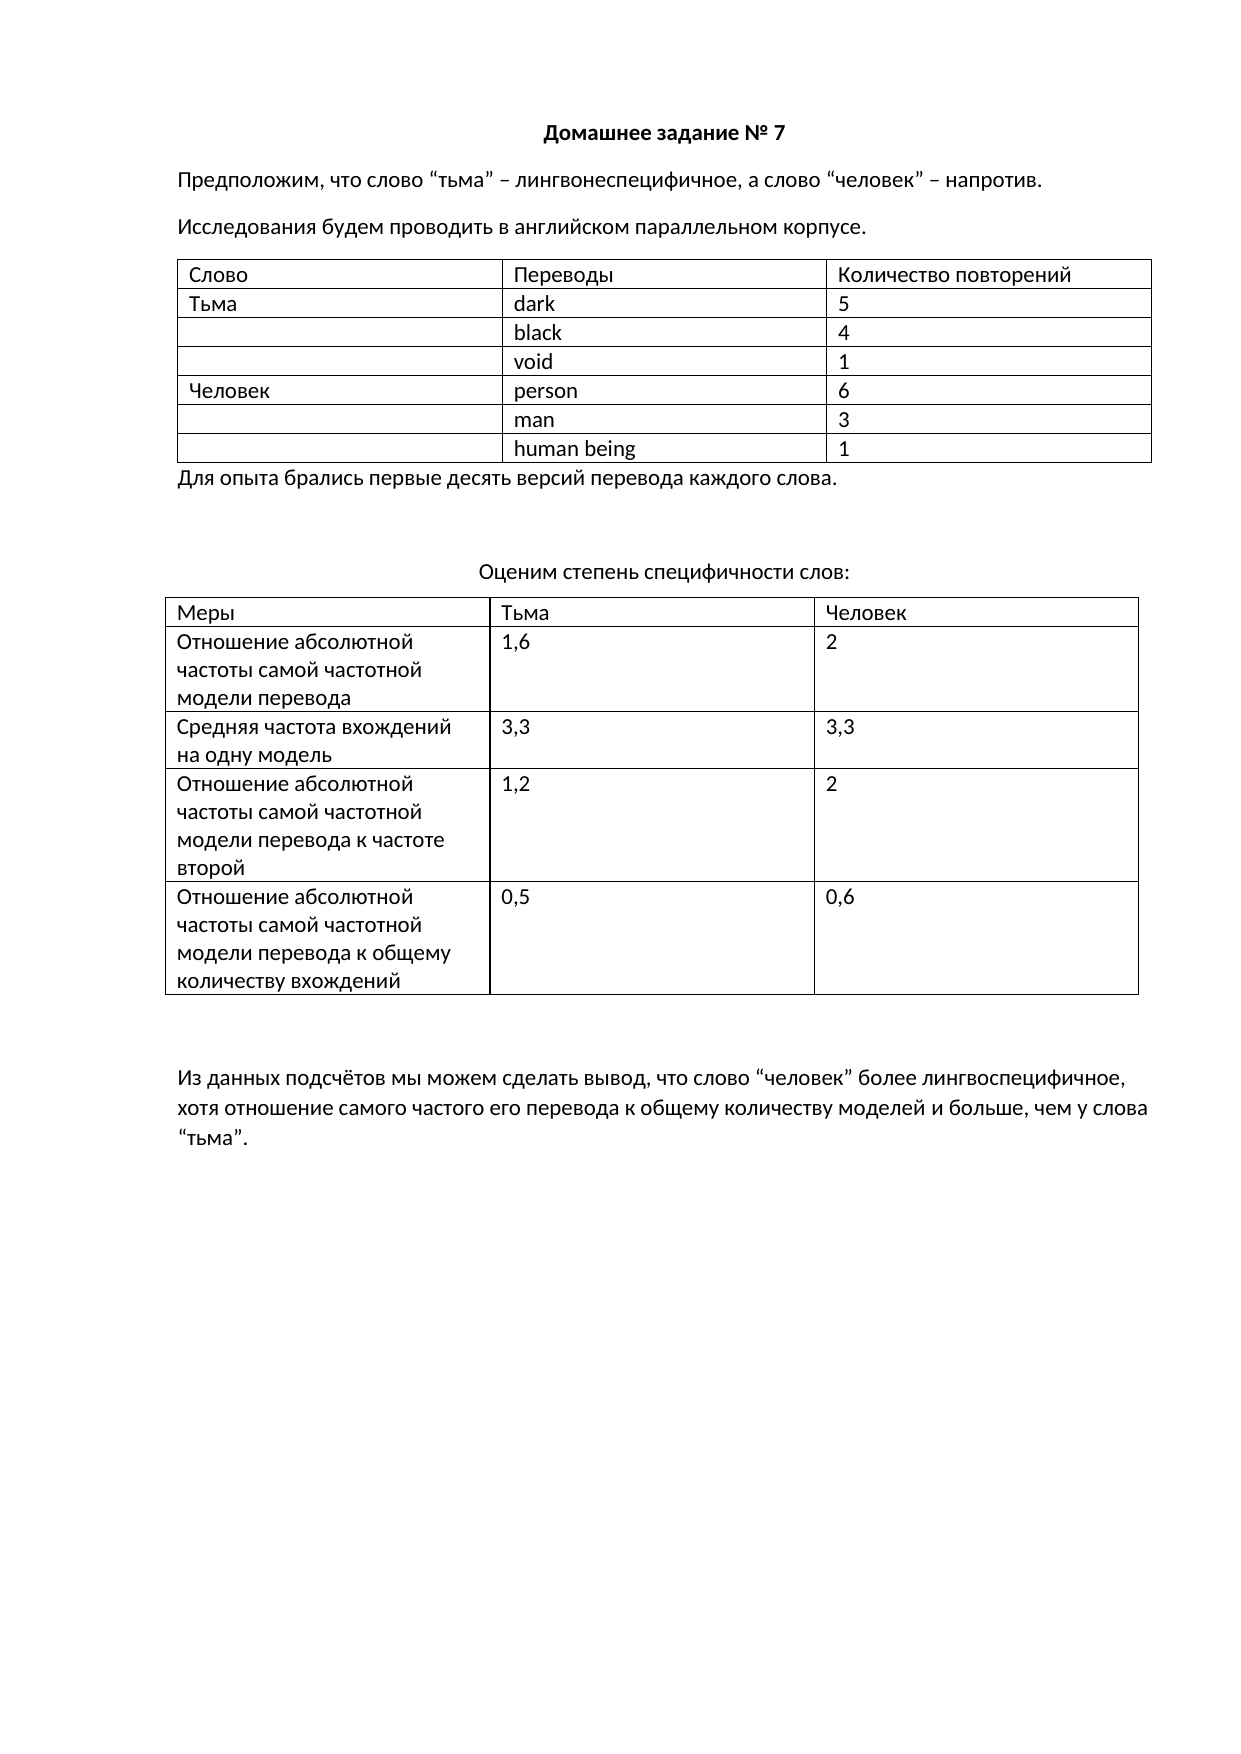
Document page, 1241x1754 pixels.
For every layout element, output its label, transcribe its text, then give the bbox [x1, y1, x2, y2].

table_cell 4 [827, 318, 1151, 346]
table_cell [178, 434, 502, 462]
text Исследования будем проводить в английском параллельном корпусе. [177, 212, 1152, 240]
table_header Тьма [491, 598, 814, 626]
table_cell [178, 405, 502, 433]
table_cell 6 [827, 376, 1151, 404]
table_cell 3,3 [491, 712, 814, 768]
table_cell black [503, 318, 826, 346]
table_cell 2 [815, 769, 1138, 881]
table_cell 1 [827, 434, 1151, 462]
table_cell 1 [827, 347, 1151, 375]
text Домашнее задание № 7 [177, 118, 1152, 146]
table_header Слово [178, 260, 502, 288]
table_cell Тьма [178, 289, 502, 317]
table_cell 3 [827, 405, 1151, 433]
table_cell person [503, 376, 826, 404]
table_cell 0,6 [815, 882, 1138, 994]
table_header Меры [166, 598, 489, 626]
table_cell [178, 347, 502, 375]
text Предположим, что слово “тьма” – лингвонеспецифичное, а слово “человек” – напротив. [177, 165, 1152, 193]
table_cell human being [503, 434, 826, 462]
table_cell 1,2 [491, 769, 814, 881]
table_header Человек [815, 598, 1138, 626]
table_cell Человек [178, 376, 502, 404]
table_cell [178, 318, 502, 346]
table_cell Отношение абсолютной частоты самой частотной модели перевода [166, 627, 489, 711]
table_cell void [503, 347, 826, 375]
table_cell 2 [815, 627, 1138, 711]
table_cell dark [503, 289, 826, 317]
table_cell 1,6 [491, 627, 814, 711]
table_cell 5 [827, 289, 1151, 317]
table_cell Отношение абсолютной частоты самой частотной модели перевода к общему количеству вхождений [166, 882, 489, 994]
table_header Количество повторений [827, 260, 1151, 288]
table_header Переводы [503, 260, 826, 288]
table_cell 0,5 [491, 882, 814, 994]
table_cell Средняя частота вхождений на одну модель [166, 712, 489, 768]
table_cell 3,3 [815, 712, 1138, 768]
table_cell Отношение абсолютной частоты самой частотной модели перевода к частоте второй [166, 769, 489, 881]
text Из данных подсчётов мы можем сделать вывод, что слово “человек” более лингвоспецифичное, хотя отношение самого частого его перевода к общему количеству моделей и больше, чем у слова “тьма”. [177, 1063, 1152, 1152]
text Для опыта брались первые десять версий перевода каждого слова. [177, 463, 1152, 491]
table_cell man [503, 405, 826, 433]
text Оценим степень специфичности слов: [177, 557, 1152, 585]
